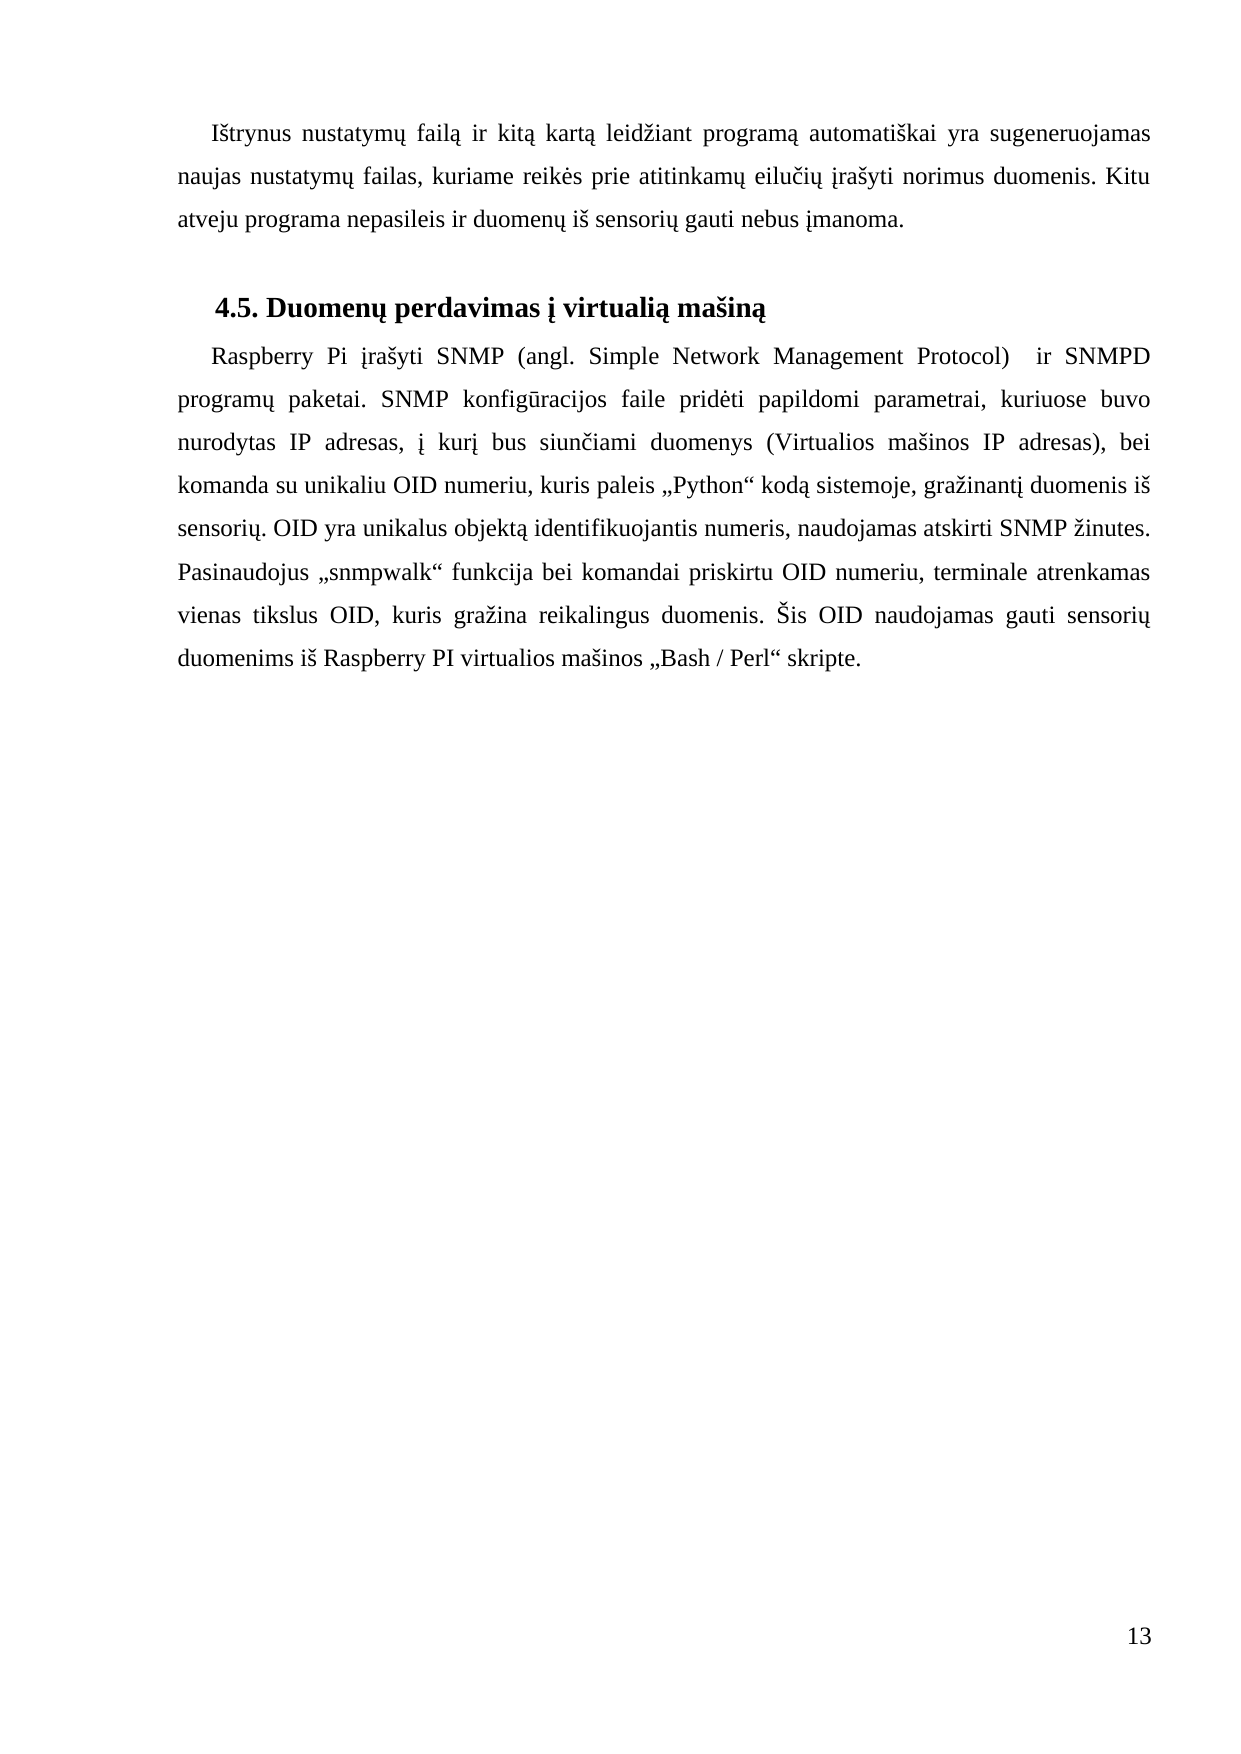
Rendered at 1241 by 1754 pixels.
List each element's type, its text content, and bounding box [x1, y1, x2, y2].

text Raspberry Pi įrašyti SNMP (angl. Simple Network Management Protocol) ir SNMPD programų paketai. SNMP konfigūracijos faile pridėti papildomi parametrai, kuriuose buvo nurodytas IP adresas, į kurį bus siunčiami duomenys (Virtualios mašinos IP adresas), bei komanda su unikaliu OID numeriu, kuris paleis „Python“ kodą sistemoje, gražinantį duomenis iš sensorių. OID yra unikalus objektą identifikuojantis numeris, naudojamas atskirti SNMP žinutes. Pasinaudojus „snmpwalk“ funkcija bei komandai priskirtu OID numeriu, terminale atrenkamas vienas tikslus OID, kuris gražina reikalingus duomenis. Šis OID naudojamas gauti sensorių duomenims iš Raspberry PI virtualios mašinos „Bash / Perl“ skripte. [177, 341, 1152, 672]
subtitle Duomenų perdavimas į virtualią mašiną [215, 291, 1152, 324]
text Ištrynus nustatymų failą ir kitą kartą leidžiant programą automatiškai yra sugeneruojamas naujas nustatymų failas, kuriame reikės prie atitinkamų eilučių įrašyti norimus duomenis. Kitu atveju programa nepasileis ir duomenų iš sensorių gauti nebus įmanoma. [177, 118, 1152, 233]
